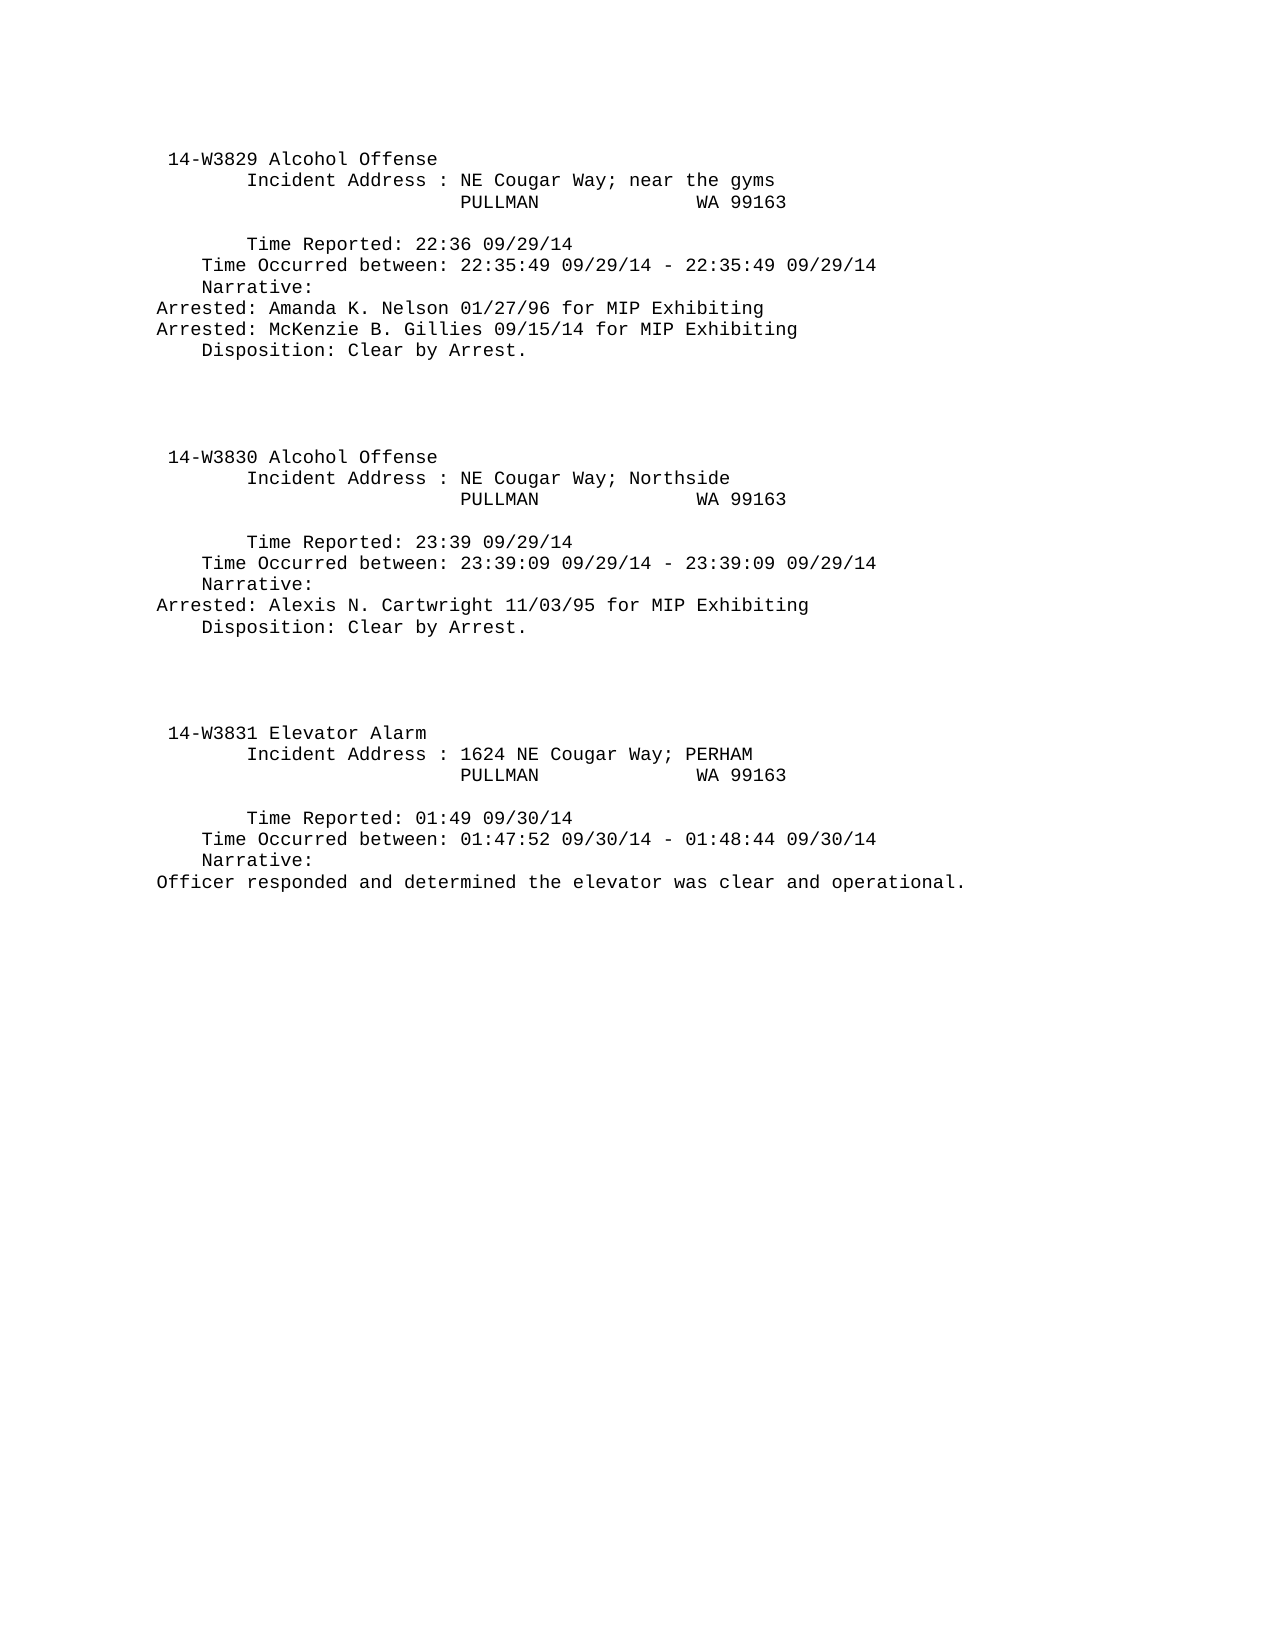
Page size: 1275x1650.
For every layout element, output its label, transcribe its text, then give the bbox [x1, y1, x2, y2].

text Time Reported: 22:36 09/29/14 [156, 235, 1118, 256]
text Narrative: [156, 575, 1118, 596]
text 14-W3829 Alcohol Offense [156, 150, 1118, 171]
text 14-W3831 Elevator Alarm [156, 724, 1118, 745]
text Disposition: Clear by Arrest. [156, 617, 1118, 639]
text Time Occurred between: 01:47:52 09/30/14 - 01:48:44 09/30/14 [156, 830, 1118, 851]
text PULLMAN WA 99163 [156, 766, 1118, 787]
text Narrative: [156, 277, 1118, 299]
text Arrested: McKenzie B. Gillies 09/15/14 for MIP Exhibiting [156, 320, 1118, 341]
text Incident Address : NE Cougar Way; near the gyms [156, 171, 1118, 192]
text Narrative: [156, 851, 1118, 872]
text Officer responded and determined the elevator was clear and operational. [156, 872, 1118, 894]
text Arrested: Amanda K. Nelson 01/27/96 for MIP Exhibiting [156, 299, 1118, 320]
text Incident Address : 1624 NE Cougar Way; PERHAM [156, 745, 1118, 766]
text Time Occurred between: 23:39:09 09/29/14 - 23:39:09 09/29/14 [156, 554, 1118, 575]
text PULLMAN WA 99163 [156, 490, 1118, 511]
text Time Reported: 01:49 09/30/14 [156, 809, 1118, 830]
text 14-W3830 Alcohol Offense [156, 447, 1118, 469]
text Disposition: Clear by Arrest. [156, 341, 1118, 362]
text Incident Address : NE Cougar Way; Northside [156, 469, 1118, 490]
text Time Reported: 23:39 09/29/14 [156, 532, 1118, 554]
text PULLMAN WA 99163 [156, 192, 1118, 214]
text Arrested: Alexis N. Cartwright 11/03/95 for MIP Exhibiting [156, 596, 1118, 617]
text Time Occurred between: 22:35:49 09/29/14 - 22:35:49 09/29/14 [156, 256, 1118, 277]
